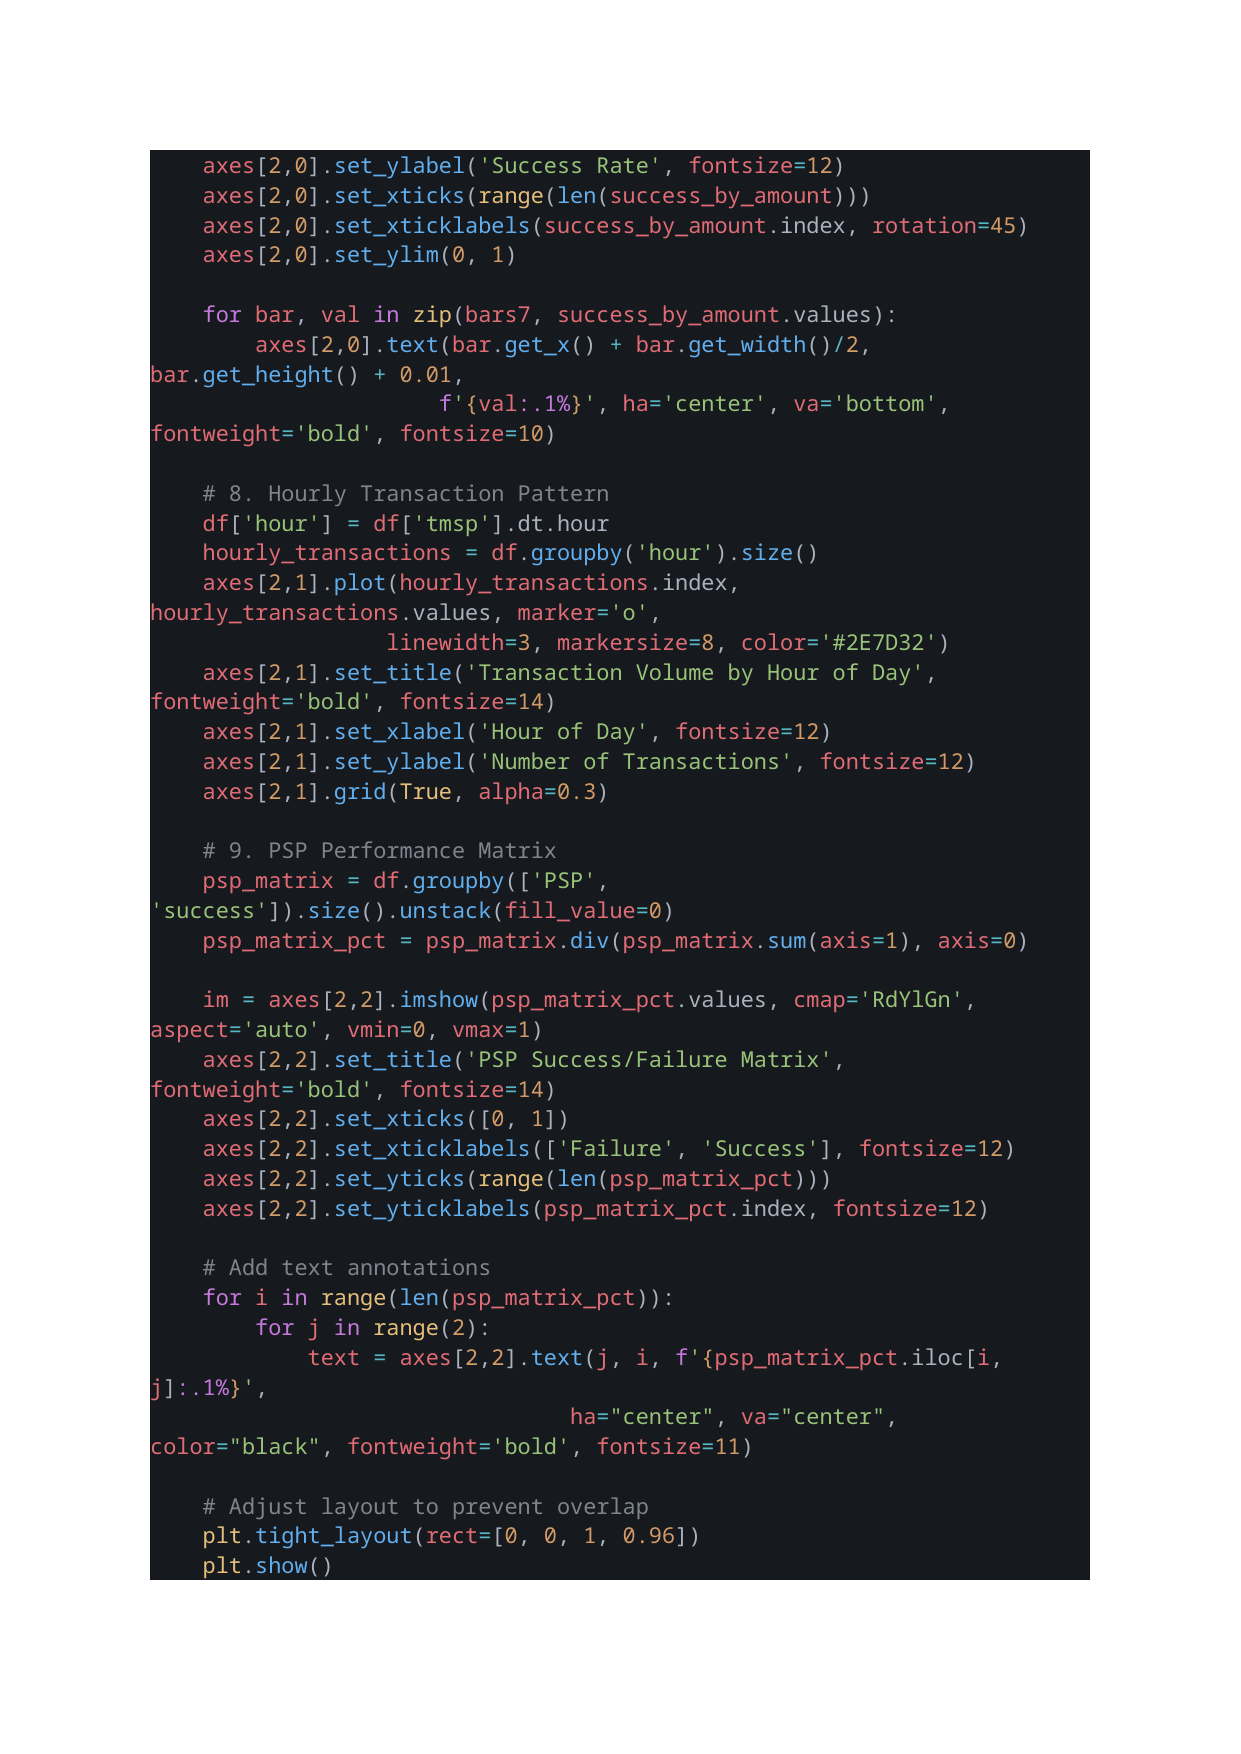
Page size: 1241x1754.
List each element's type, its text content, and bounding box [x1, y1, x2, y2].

text text = axes[2,2].text(j, i, f'{psp_matrix_pct.iloc[i, j]:.1%}', [150, 1342, 1090, 1401]
text axes[2,2].set_xticks([0, 1]) [150, 1103, 1090, 1133]
text plt.tight_layout(rect=[0, 0, 1, 0.96]) [150, 1520, 1090, 1550]
text axes[2,1].set_title('Transaction Volume by Hour of Day', fontweight='bold', fontsize=14) [150, 656, 1090, 716]
text axes[2,1].set_xlabel('Hour of Day', fontsize=12) [150, 716, 1090, 746]
text axes[2,0].text(bar.get_x() + bar.get_width()/2, bar.get_height() + 0.01, [150, 329, 1090, 388]
text plt.show() [150, 1550, 1090, 1580]
text # 9. PSP Performance Matrix [150, 835, 1090, 865]
text for j in range(2): [150, 1312, 1090, 1342]
text axes[2,0].set_ylabel('Success Rate', fontsize=12) [150, 150, 1090, 180]
text axes[2,0].set_xticks(range(len(success_by_amount))) [150, 180, 1090, 209]
text axes[2,0].set_xticklabels(success_by_amount.index, rotation=45) [150, 209, 1090, 239]
text # Adjust layout to prevent overlap [150, 1491, 1090, 1520]
text f'{val:.1%}', ha='center', va='bottom', fontweight='bold', fontsize=10) [150, 388, 1090, 448]
text # Add text annotations [150, 1252, 1090, 1282]
text df['hour'] = df['tmsp'].dt.hour [150, 507, 1090, 537]
text for bar, val in zip(bars7, success_by_amount.values): [150, 299, 1090, 329]
text psp_matrix_pct = psp_matrix.div(psp_matrix.sum(axis=1), axis=0) [150, 924, 1090, 954]
text axes[2,1].grid(True, alpha=0.3) [150, 776, 1090, 805]
text axes[2,1].plot(hourly_transactions.index, hourly_transactions.values, marker='o', [150, 567, 1090, 627]
text im = axes[2,2].imshow(psp_matrix_pct.values, cmap='RdYlGn', aspect='auto', vmin=0, vmax=1) [150, 984, 1090, 1044]
text hourly_transactions = df.groupby('hour').size() [150, 537, 1090, 567]
text psp_matrix = df.groupby(['PSP', 'success']).size().unstack(fill_value=0) [150, 865, 1090, 924]
text axes[2,2].set_yticks(range(len(psp_matrix_pct))) [150, 1163, 1090, 1193]
text ha="center", va="center", color="black", fontweight='bold', fontsize=11) [150, 1401, 1090, 1461]
text axes[2,0].set_ylim(0, 1) [150, 239, 1090, 269]
text linewidth=3, markersize=8, color='#2E7D32') [150, 627, 1090, 656]
text for i in range(len(psp_matrix_pct)): [150, 1282, 1090, 1312]
text # 8. Hourly Transaction Pattern [150, 478, 1090, 507]
text axes[2,2].set_yticklabels(psp_matrix_pct.index, fontsize=12) [150, 1193, 1090, 1222]
text axes[2,2].set_xticklabels(['Failure', 'Success'], fontsize=12) [150, 1133, 1090, 1163]
text axes[2,2].set_title('PSP Success/Failure Matrix', fontweight='bold', fontsize=14) [150, 1044, 1090, 1103]
text axes[2,1].set_ylabel('Number of Transactions', fontsize=12) [150, 746, 1090, 776]
